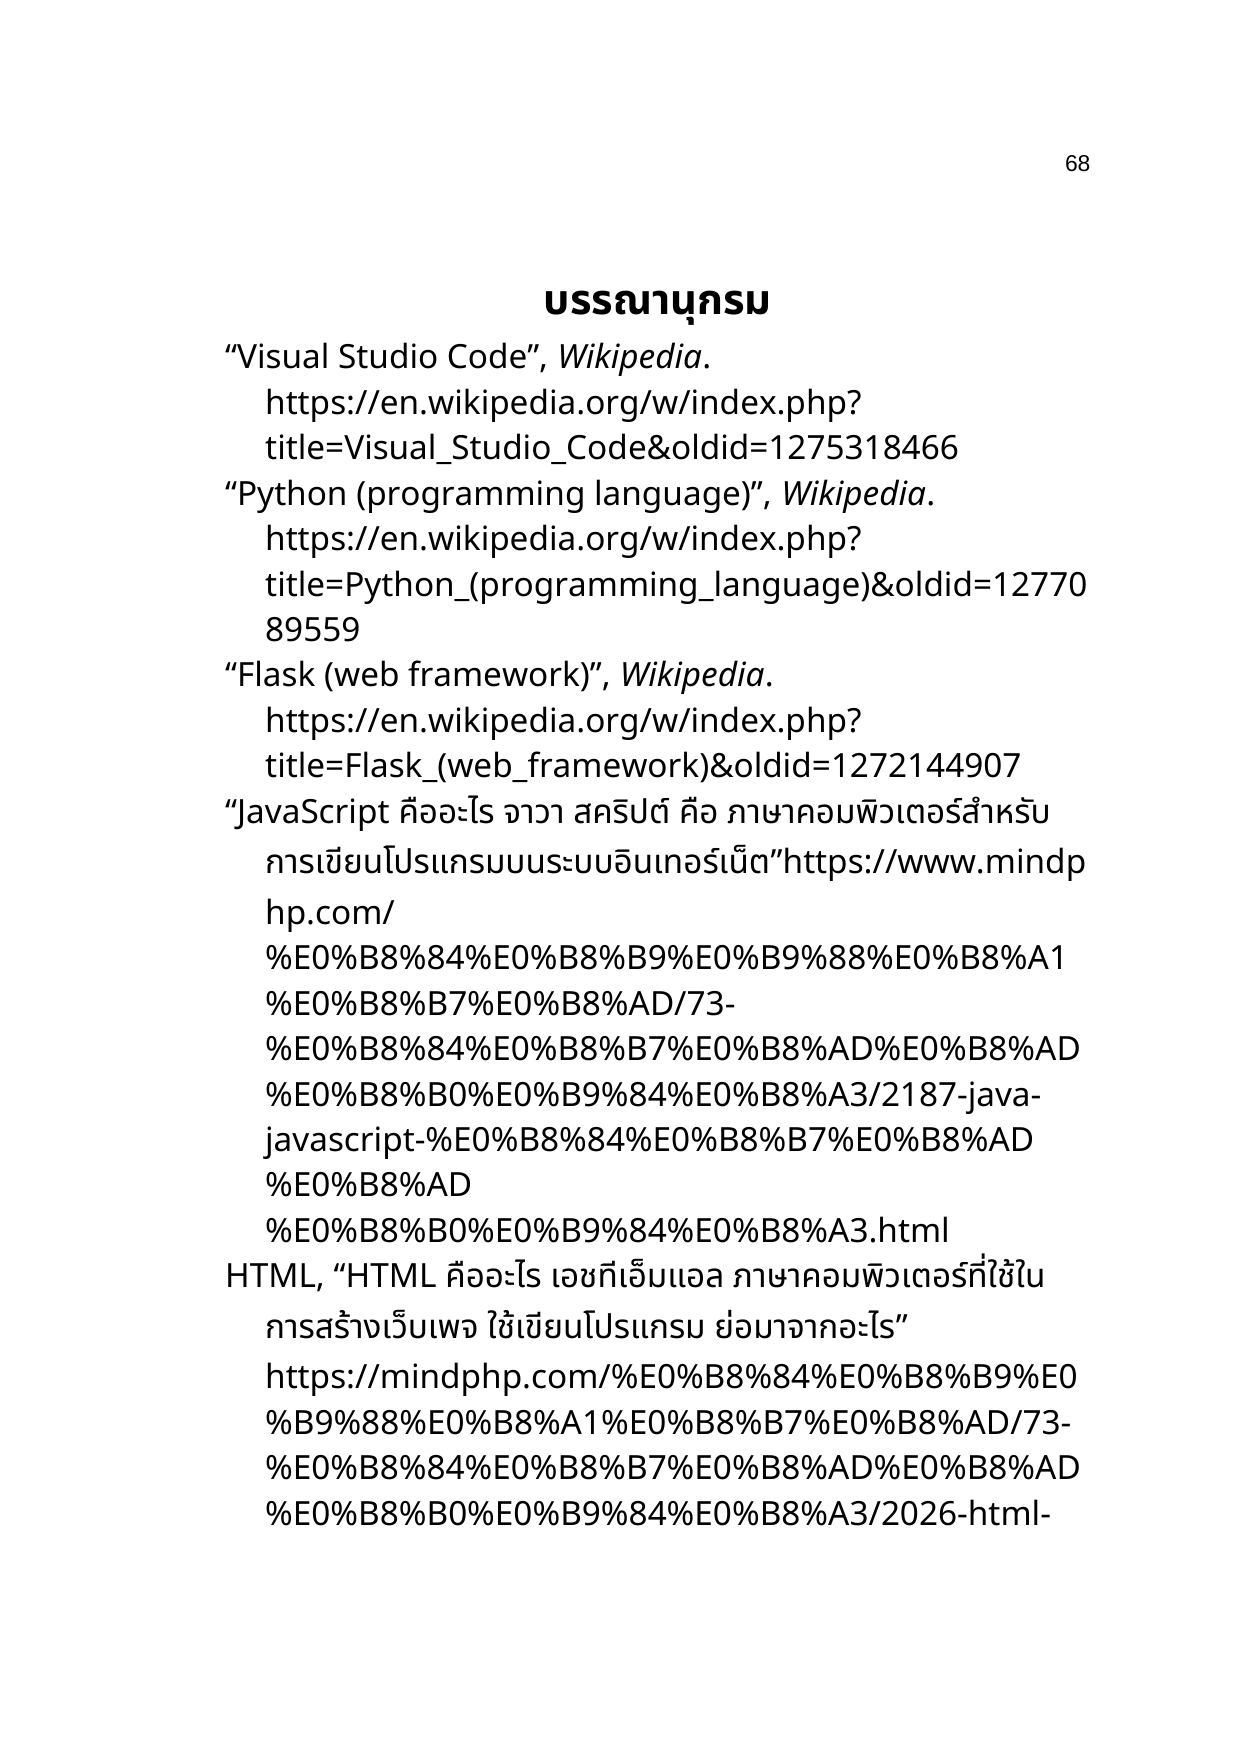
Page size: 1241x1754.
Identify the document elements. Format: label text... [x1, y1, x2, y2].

text “Python (programming language)”, Wikipedia. https://en.wikipedia.org/w/index.php?title=Python_(programming_language)&oldid=1277089559 [225, 469, 1090, 651]
subtitle บรรณานุกรม [225, 270, 1090, 333]
text “JavaScript คืออะไร จาวา สคริปต์ คือ ภาษาคอมพิวเตอร์สำหรับการเขียนโปรแกรมบนระบบอินเทอร์เน็ต”https://www.mindphp.com/%E0%B8%84%E0%B8%B9%E0%B9%88%E0%B8%A1%E0%B8%B7%E0%B8%AD/73-%E0%B8%84%E0%B8%B7%E0%B8%AD%E0%B8%AD%E0%B8%B0%E0%B9%84%E0%B8%A3/2187-java-javascript-%E0%B8%84%E0%B8%B7%E0%B8%AD%E0%B8%AD%E0%B8%B0%E0%B9%84%E0%B8%A3.html [225, 787, 1090, 1252]
text “Flask (web framework)”, Wikipedia. https://en.wikipedia.org/w/index.php?title=Flask_(web_framework)&oldid=1272144907 [225, 651, 1090, 787]
text “Visual Studio Code”, Wikipedia. https://en.wikipedia.org/w/index.php?title=Visual_Studio_Code&oldid=1275318466 [225, 333, 1090, 469]
